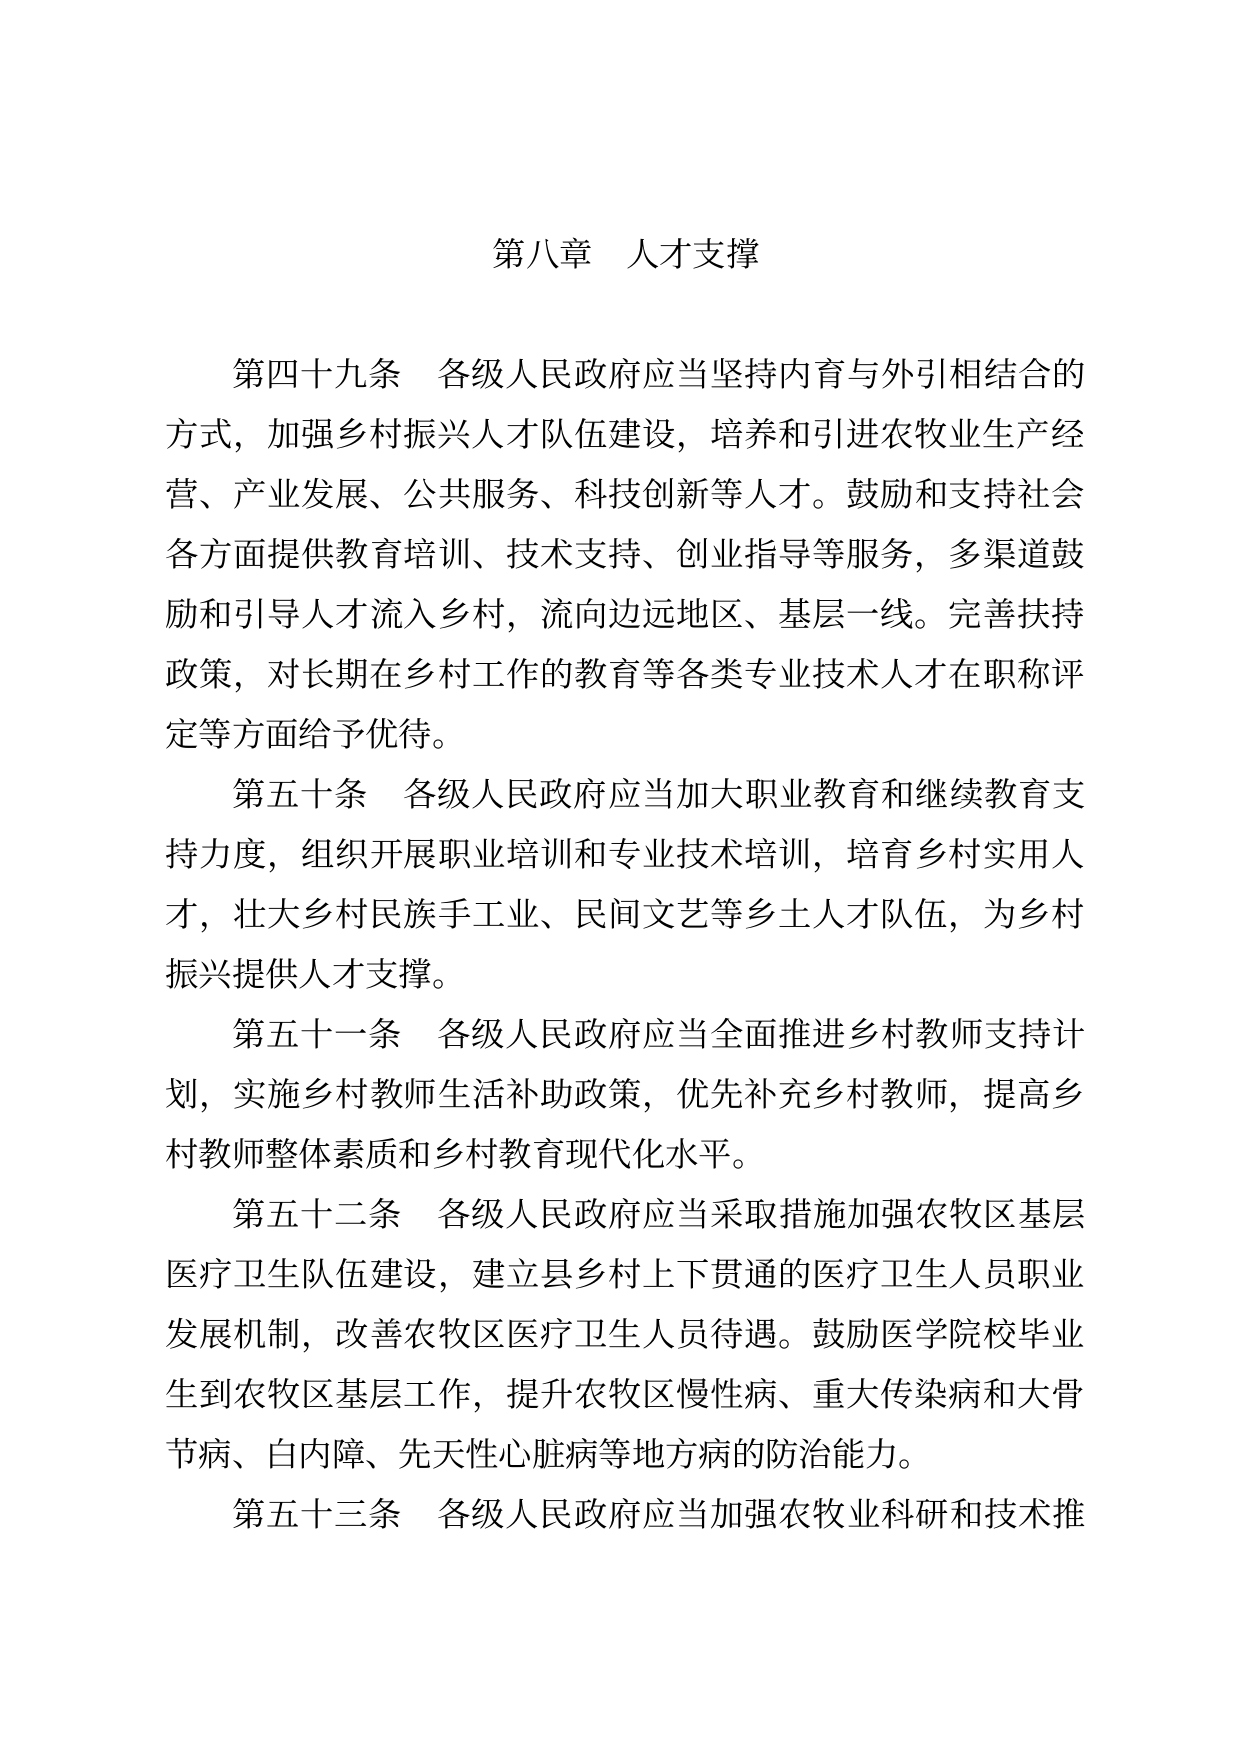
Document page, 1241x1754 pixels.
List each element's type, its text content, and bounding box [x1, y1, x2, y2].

text 第四十九条 各级人民政府应当坚持内育与外引相结合的方式，加强乡村振兴人才队伍建设，培养和引进农牧业生产经营、产业发展、公共服务、科技创新等人才。鼓励和支持社会各方面提供教育培训、技术支持、创业指导等服务，多渠道鼓励和引导人才流入乡村，流向边远地区、基层一线。完善扶持政策，对长期在乡村工作的教育等各类专业技术人才在职称评定等方面给予优待。 [165, 338, 1087, 758]
text 第五十条 各级人民政府应当加大职业教育和继续教育支持力度，组织开展职业培训和专业技术培训，培育乡村实用人才，壮大乡村民族手工业、民间文艺等乡土人才队伍，为乡村振兴提供人才支撑。 [165, 758, 1087, 998]
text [165, 1478, 1087, 1538]
text 第五十二条 各级人民政府应当采取措施加强农牧区基层医疗卫生队伍建设，建立县乡村上下贯通的医疗卫生人员职业发展机制，改善农牧区医疗卫生人员待遇。鼓励医学院校毕业生到农牧区基层工作，提升农牧区慢性病、重大传染病和大骨节病、白内障、先天性心脏病等地方病的防治能力。 [165, 1178, 1087, 1478]
text 第五十一条 各级人民政府应当全面推进乡村教师支持计划，实施乡村教师生活补助政策，优先补充乡村教师，提高乡村教师整体素质和乡村教育现代化水平。 [165, 998, 1087, 1178]
text 第八章 人才支撑 [165, 218, 1087, 278]
